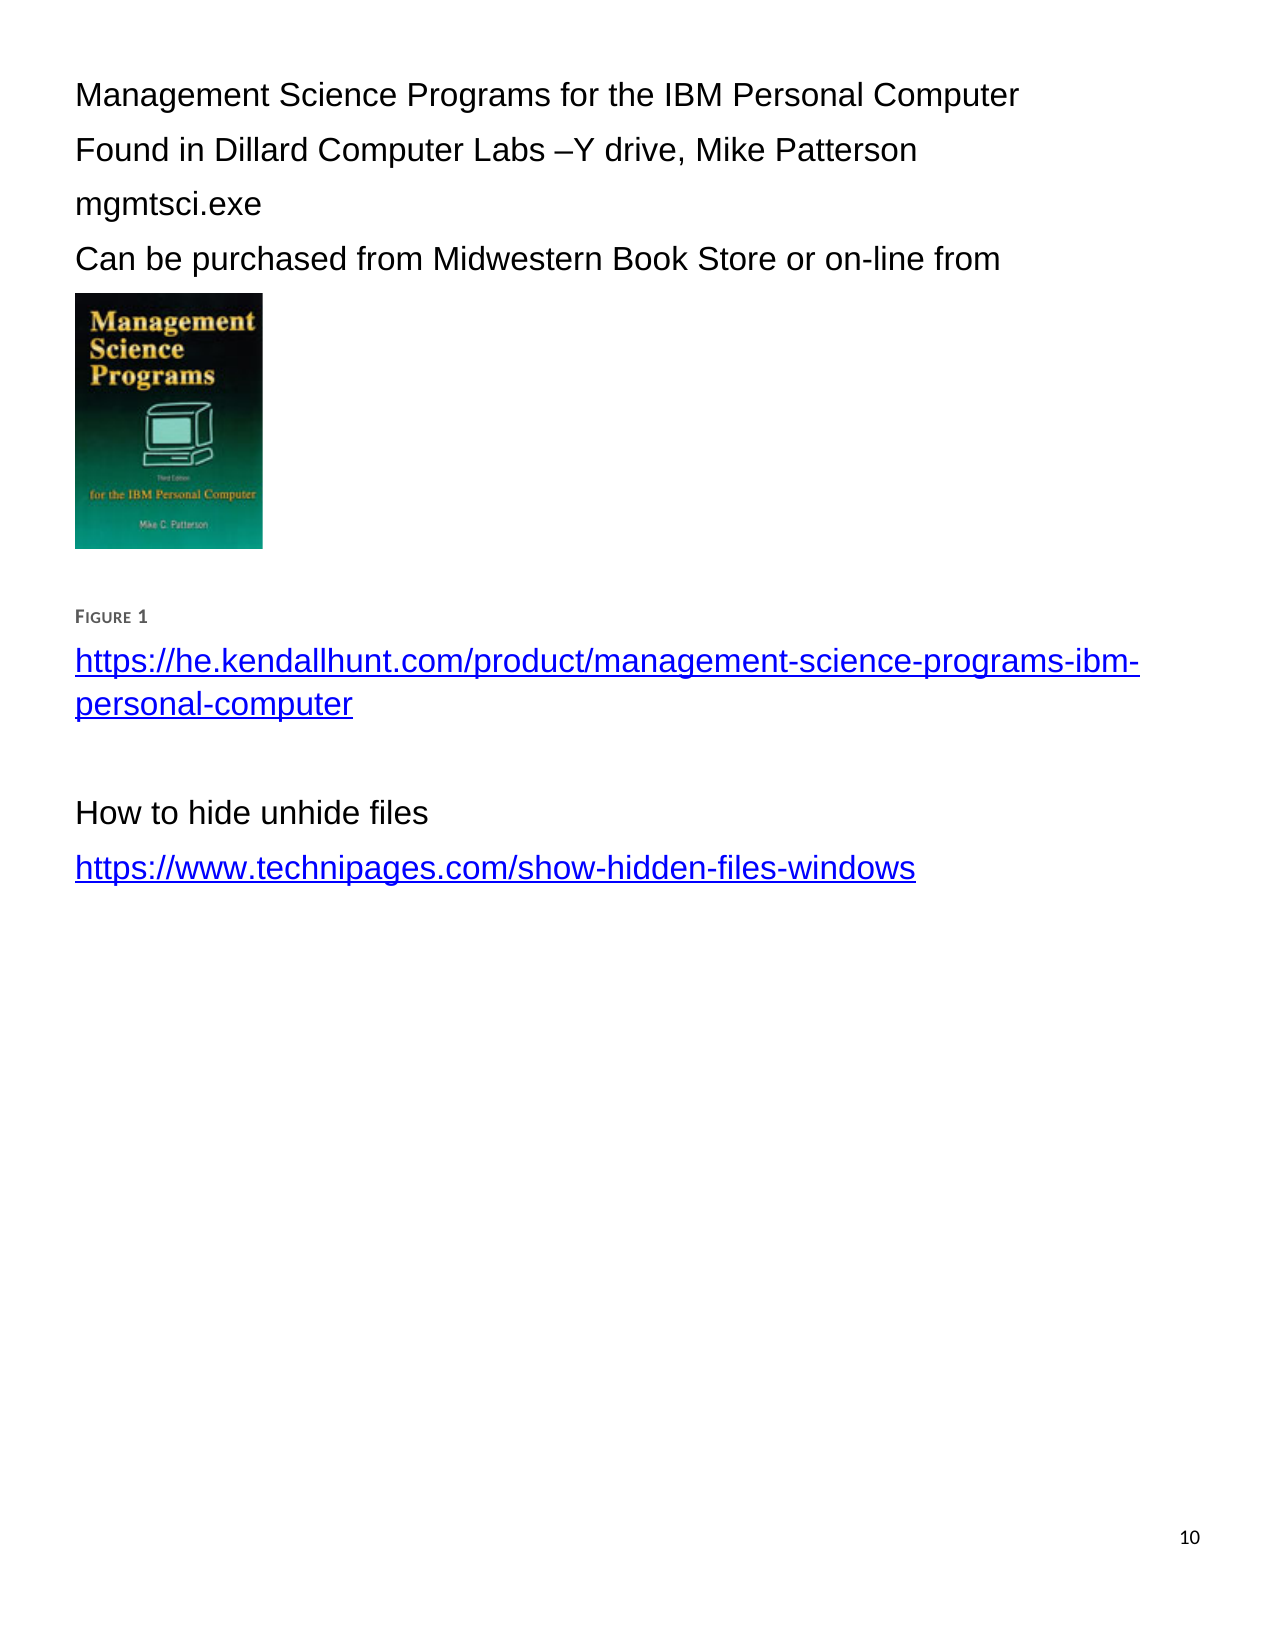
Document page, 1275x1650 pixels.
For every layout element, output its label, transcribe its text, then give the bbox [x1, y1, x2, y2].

text How to hide unhide files [75, 793, 1200, 832]
text https://he.kendallhunt.com/product/management-science-programs-ibm-personal-computer [75, 642, 1200, 722]
text mgmtsci.exe [75, 184, 1200, 223]
text Found in Dillard Computer Labs –Y drive, Mike Patterson [75, 130, 1200, 168]
text Management Science Programs for the IBM Personal Computer [75, 75, 1200, 113]
picture [75, 293, 263, 549]
text Figure 1 [75, 604, 1200, 629]
text https://www.technipages.com/show-hidden-files-windows [75, 848, 1200, 886]
text Can be purchased from Midwestern Book Store or on-line from [75, 239, 1200, 277]
